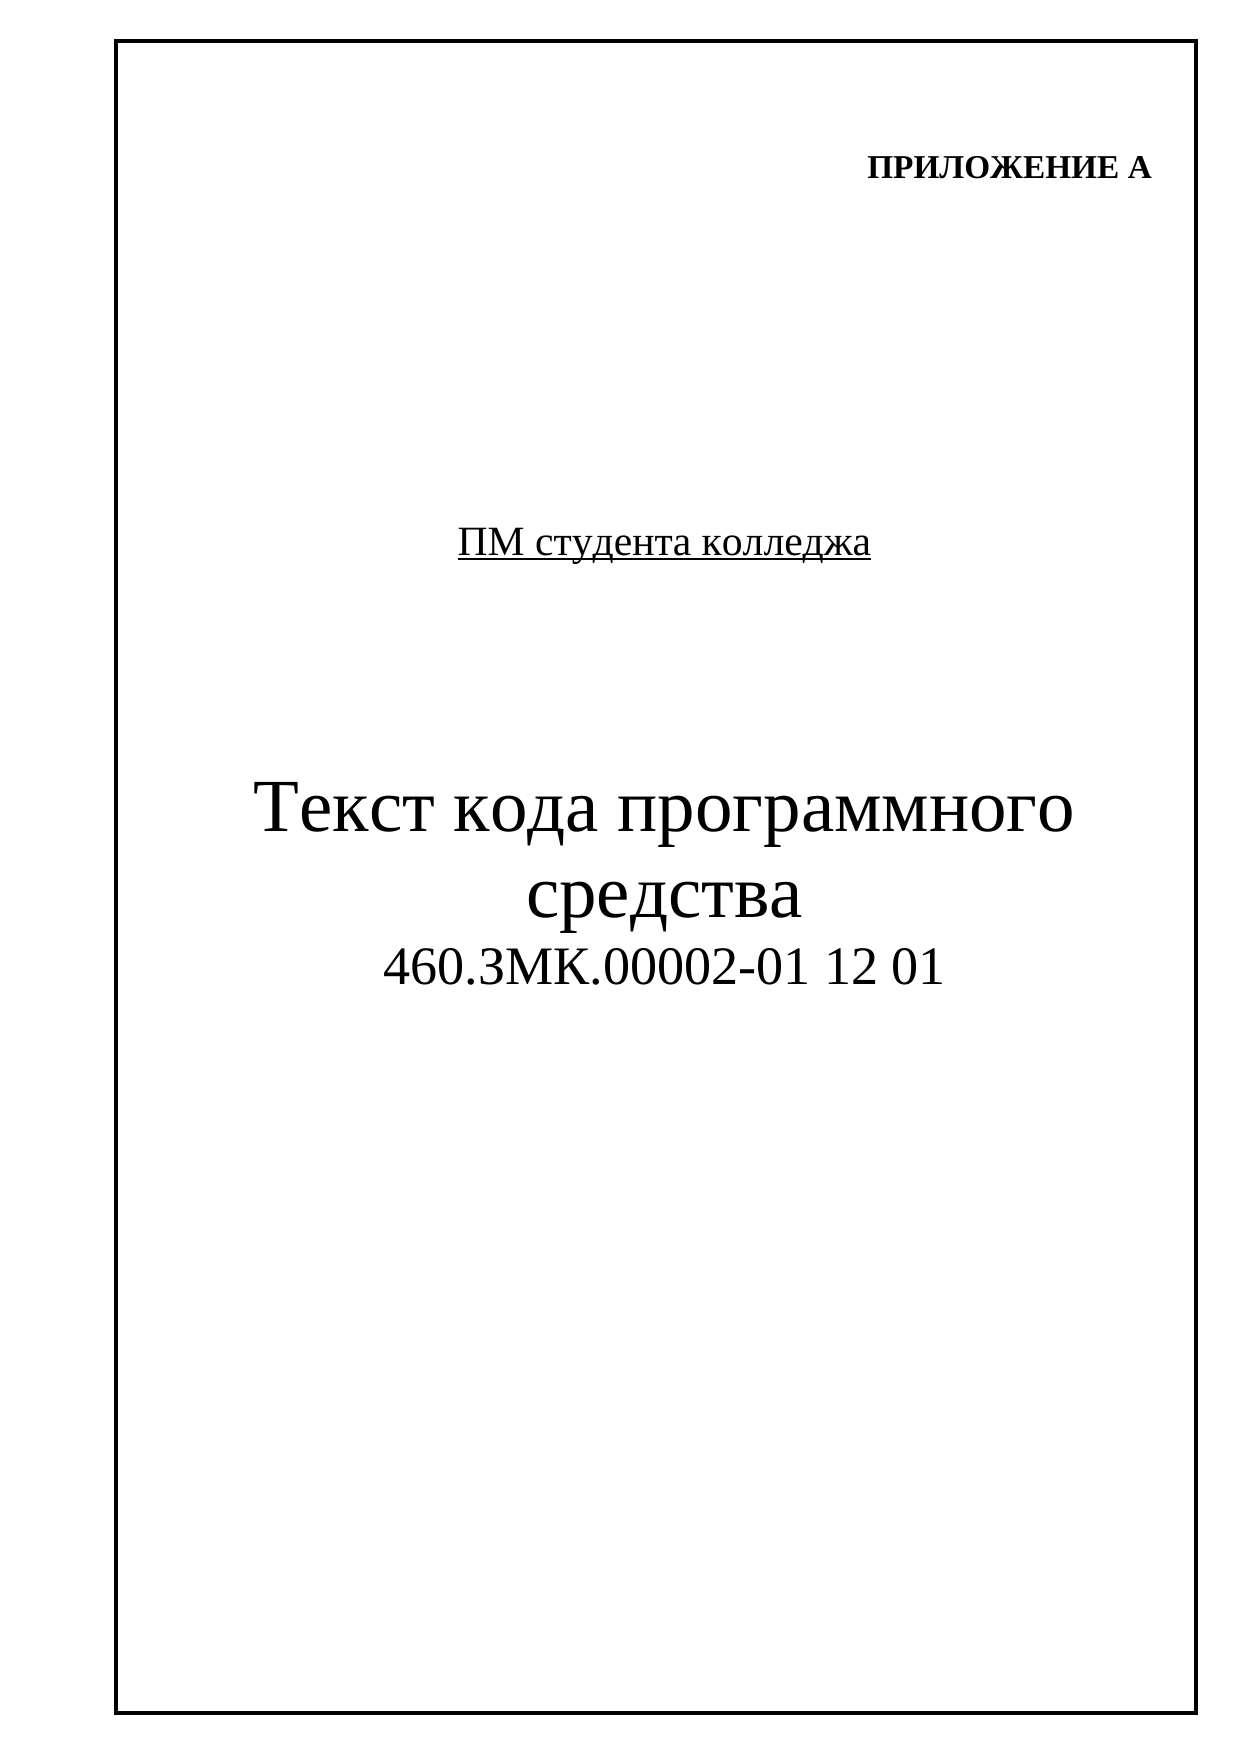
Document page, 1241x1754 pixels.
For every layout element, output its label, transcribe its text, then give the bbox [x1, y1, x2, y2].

text Текст кода программного средства [177, 761, 1152, 933]
text 460.ЗМК.00002-01 12 01 [177, 933, 1152, 996]
text ПМ студента колледжа [177, 517, 1152, 564]
text ПРИЛОЖЕНИЕ А [177, 147, 1152, 186]
